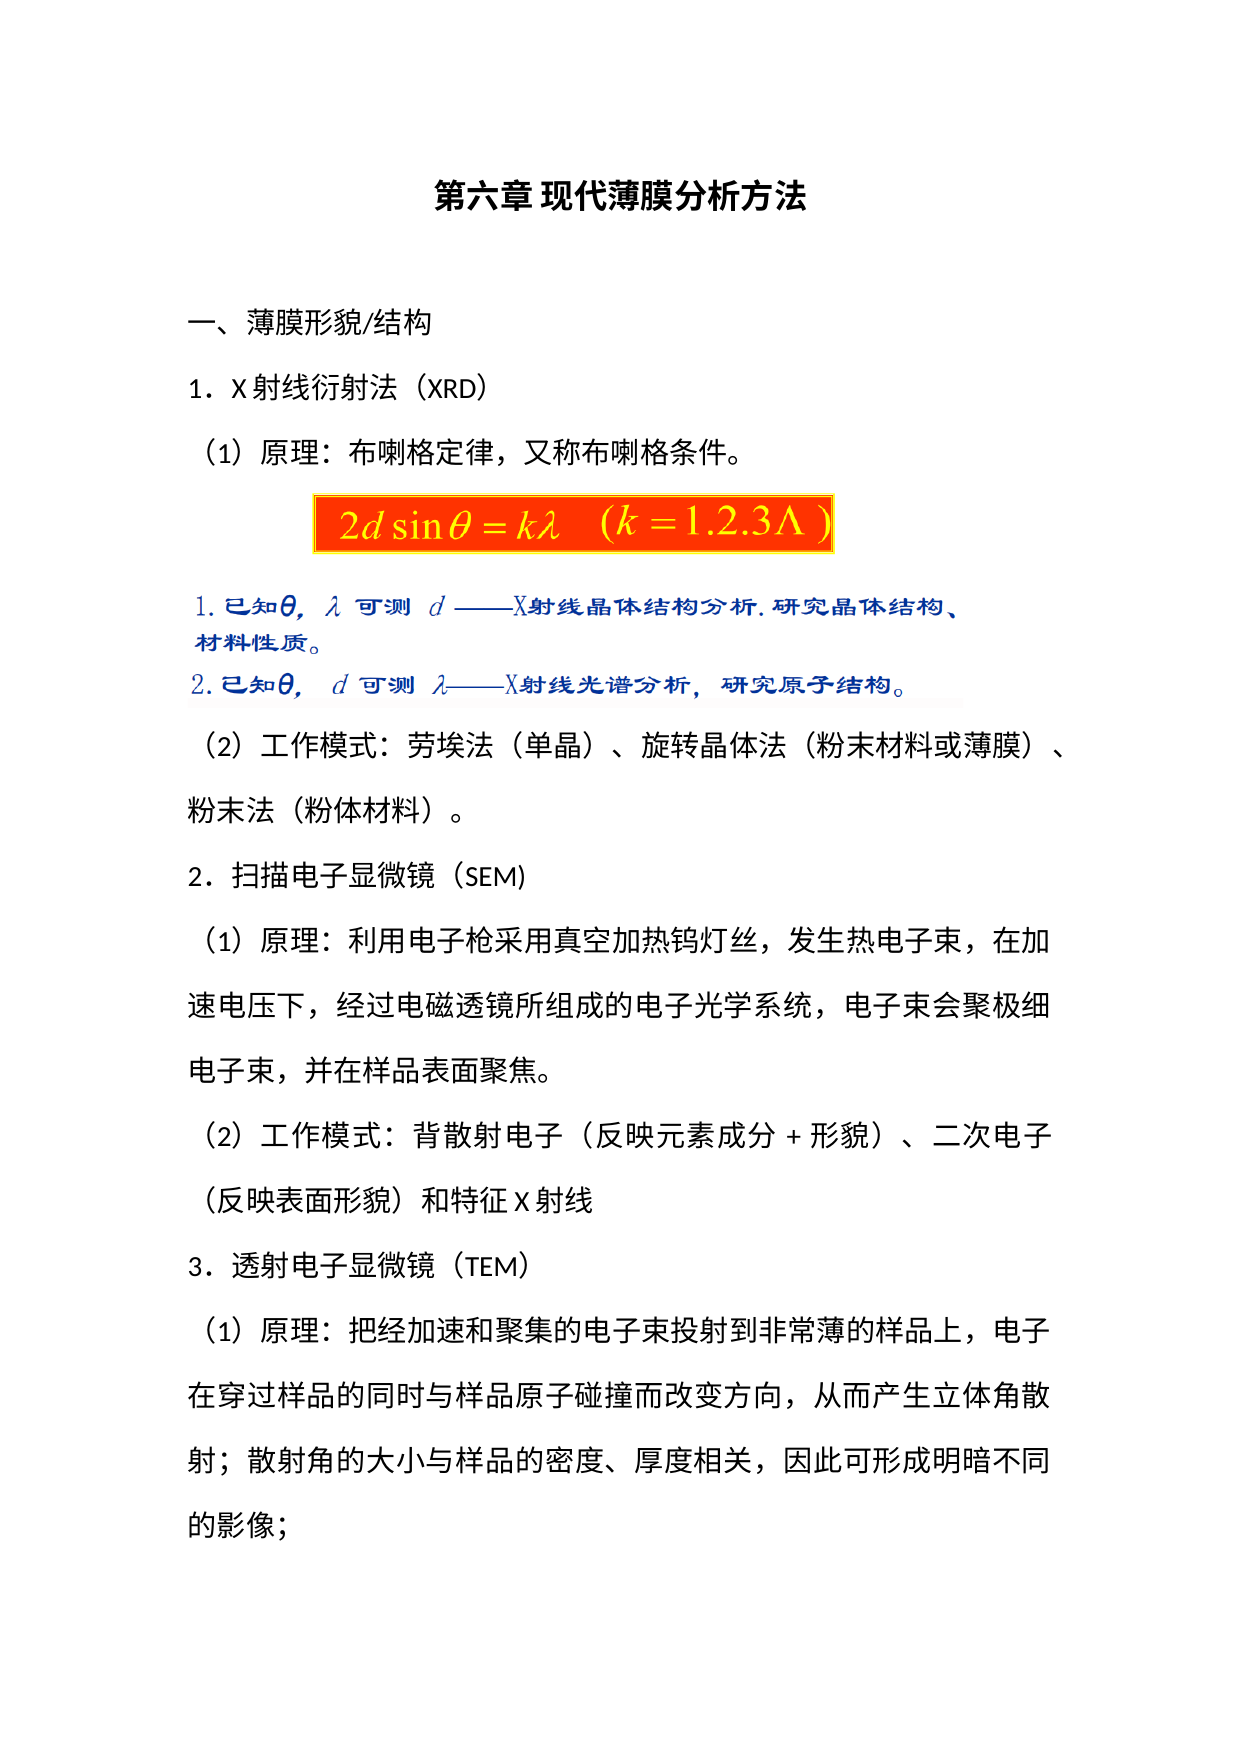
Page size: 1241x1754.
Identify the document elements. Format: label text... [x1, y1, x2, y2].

list 工作模式：背散射电子（反映元素成分 + 形貌）、二次电子（反映表面形貌）和特征X射线 [187, 1101, 1053, 1231]
list 原理：布喇格定律，又称布喇格条件。 [187, 419, 1053, 484]
list 薄膜形貌/结构 [187, 289, 1053, 354]
list 透射电子显微镜（TEM） [187, 1231, 1053, 1296]
subtitle 现代薄膜分析方法 [187, 162, 1053, 227]
list 原理：把经加速和聚集的电子束投射到非常薄的样品上，电子在穿过样品的同时与样品原子碰撞而改变方向，从而产生立体角散射；散射角的大小与样品的密度、厚度相关，因此可形成明暗不同的影像； [187, 1296, 1053, 1556]
list X射线衍射法（XRD） [187, 354, 1053, 419]
list 原理：利用电子枪采用真空加热钨灯丝，发生热电子束，在加速电压下，经过电磁透镜所组成的电子光学系统，电子束会聚极细电子束，并在样品表面聚焦。 [187, 906, 1053, 1101]
list 扫描电子显微镜（SEM) [187, 841, 1053, 906]
list 工作模式：劳埃法（单晶）、旋转晶体法（粉末材料或薄膜）、粉末法（粉体材料）。 [187, 711, 1053, 841]
picture [187, 483, 964, 708]
